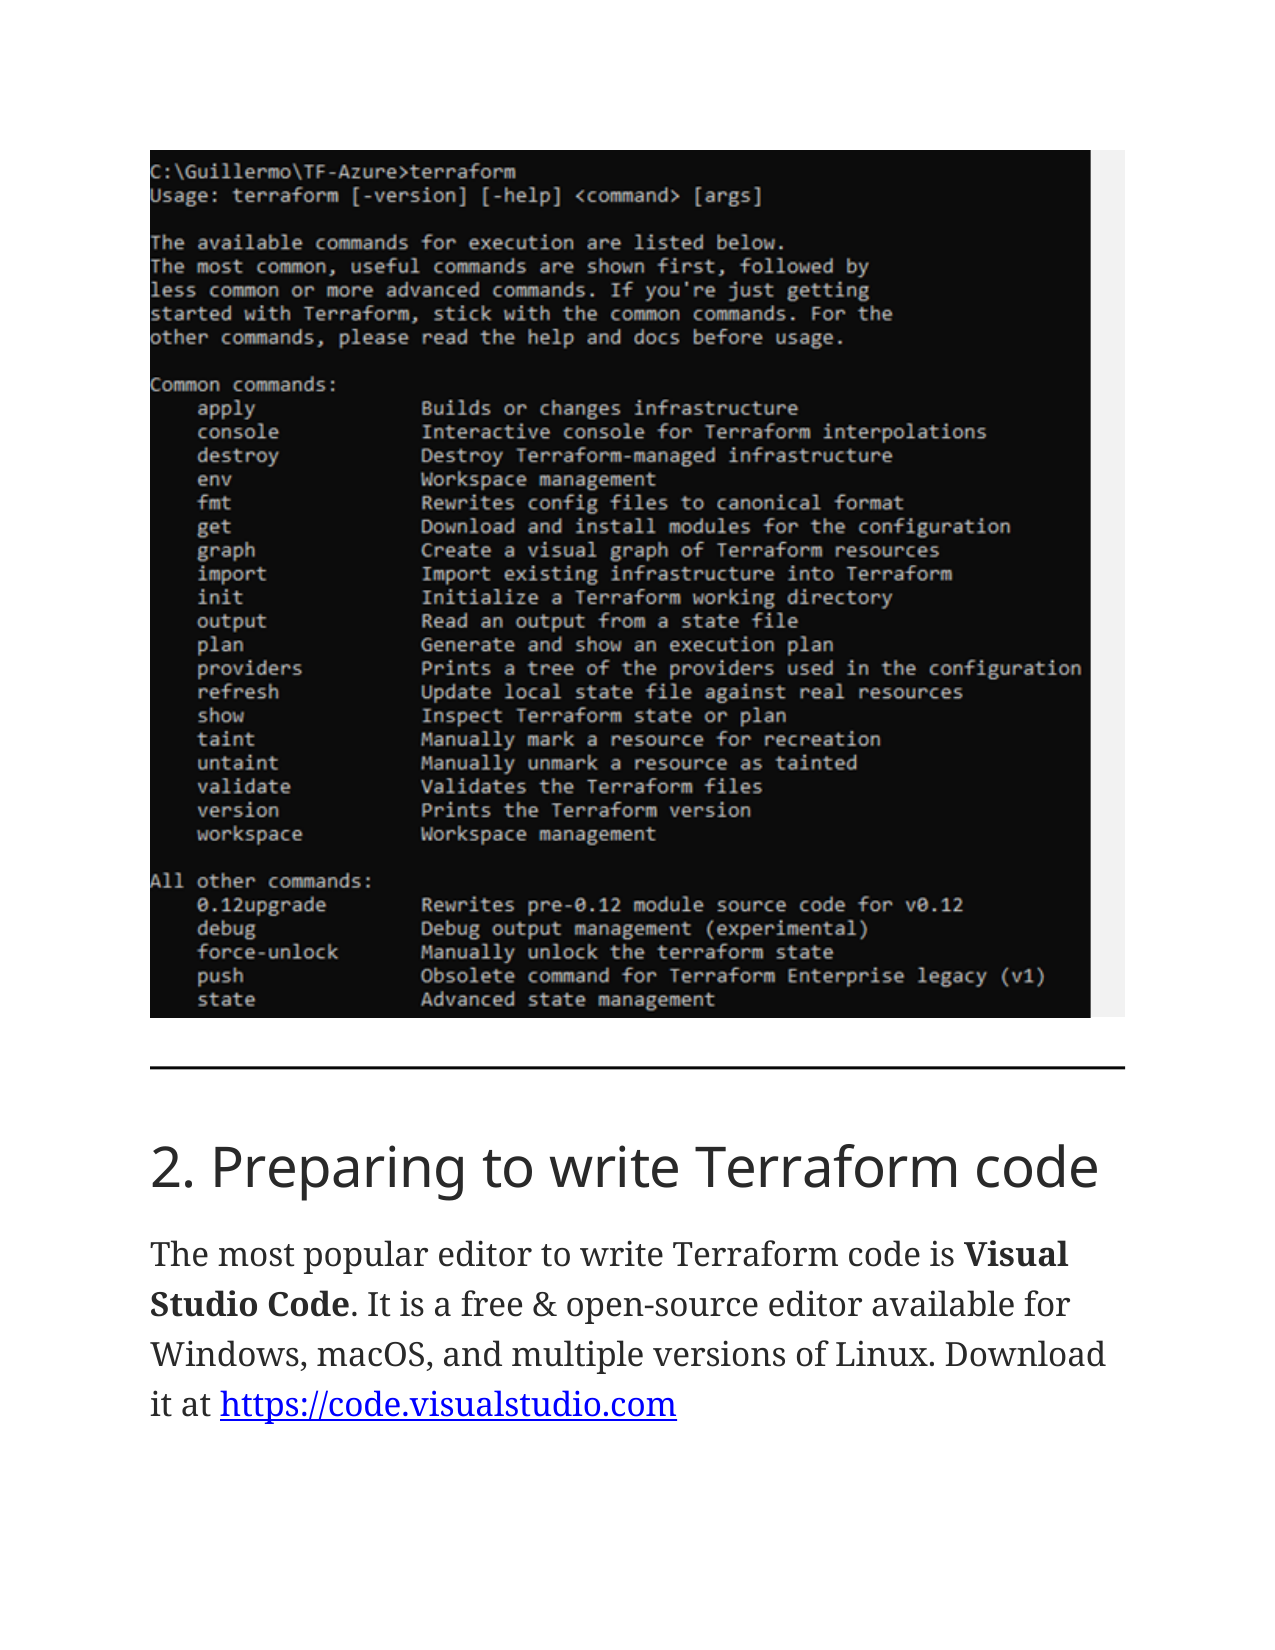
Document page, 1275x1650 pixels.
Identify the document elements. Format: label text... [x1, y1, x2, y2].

picture [150, 150, 1091, 1018]
text The most popular editor to write Terraform code is Visual Studio Code. It is a free & open-source editor available for Windows, macOS, and multiple versions of Linux. Download it at https://code.visualstudio.com [150, 1226, 1125, 1426]
subtitle 2. Preparing to write Terraform code [150, 1128, 1125, 1204]
